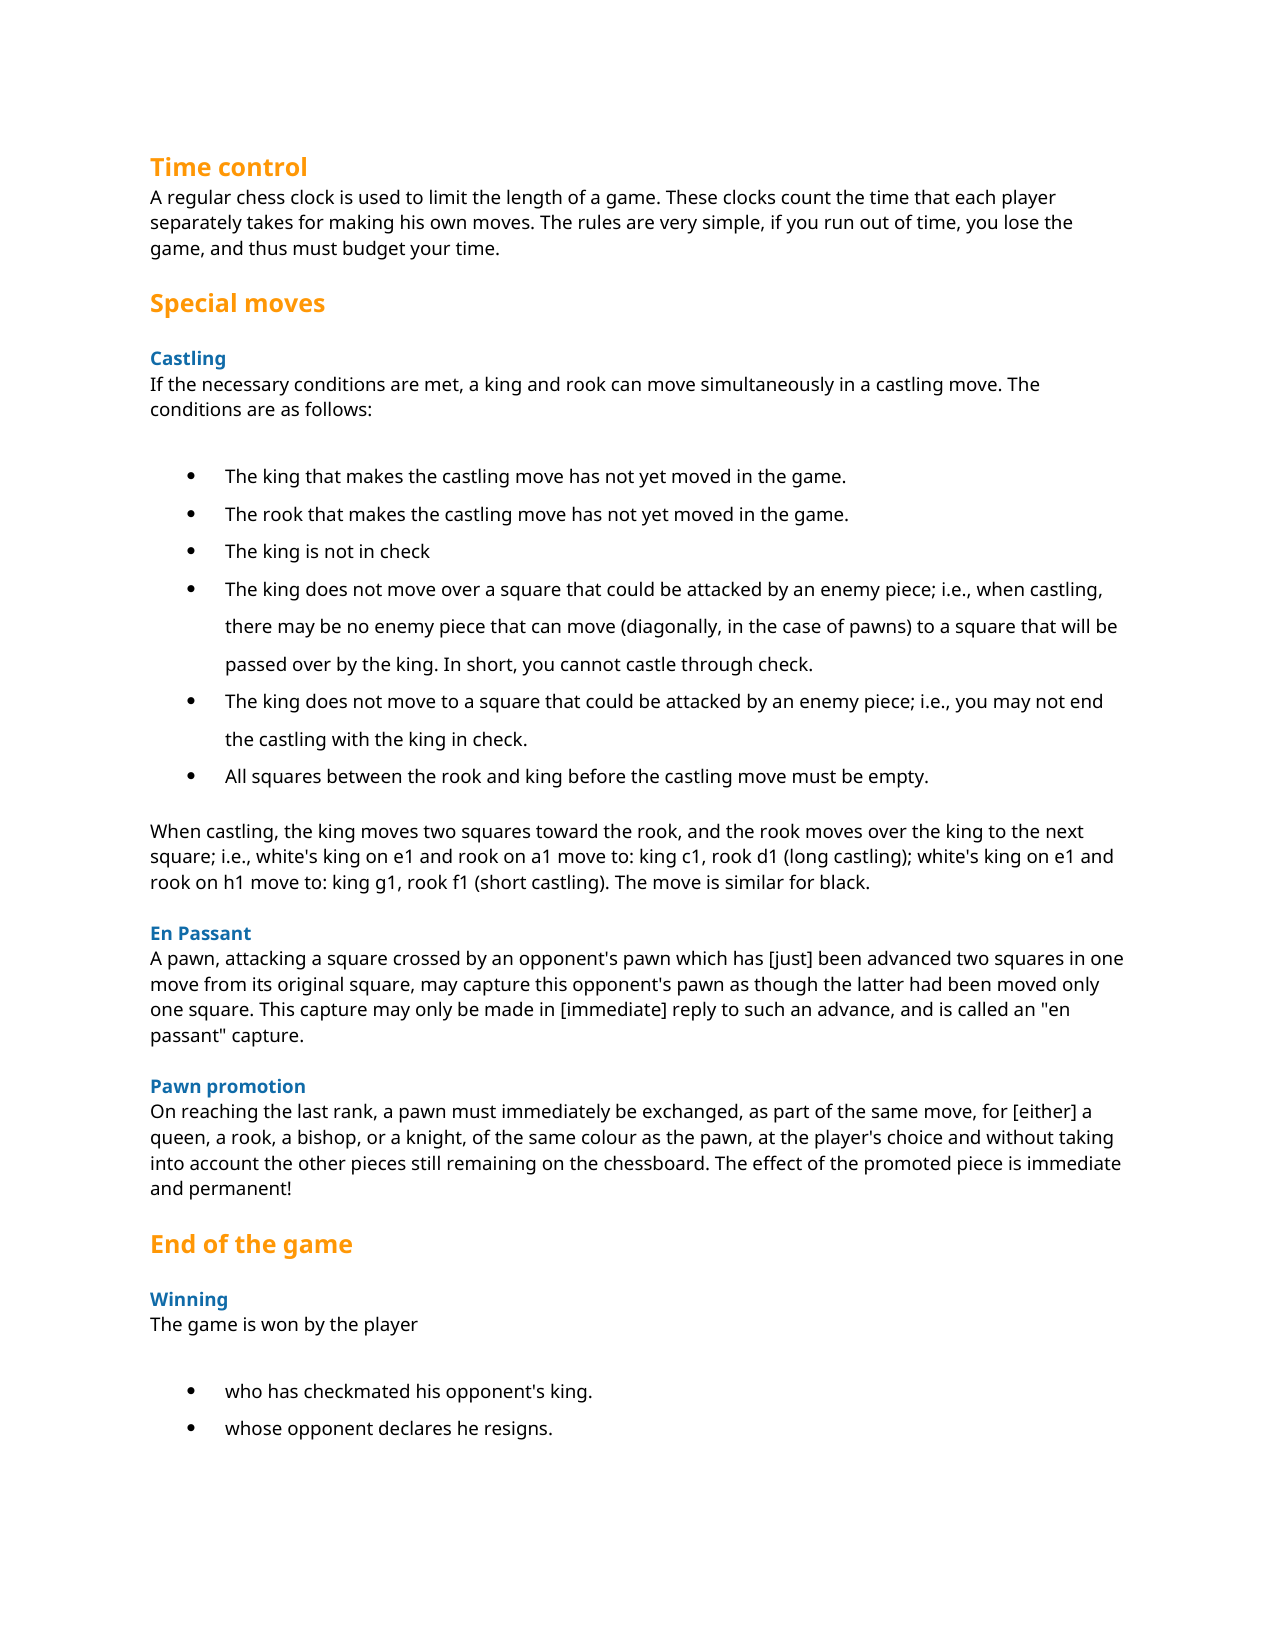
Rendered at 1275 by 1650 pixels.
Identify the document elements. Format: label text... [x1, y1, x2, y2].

list The king does not move to a square that could be attacked by an enemy piece; i.e., you may not end the castling with the king in check. [187, 676, 1125, 751]
list whose opponent declares he resigns. [187, 1404, 1125, 1441]
text When castling, the king moves two squares toward the rook, and the rook moves over the king to the next square; i.e., white's king on e1 and rook on a1 move to: king c1, rook d1 (long castling); white's king on e1 and rook on h1 move to: king g1, rook f1 (short castling). The move is similar for black. En Passant A pawn, attacking a square crossed by an opponent's pawn which has [just] been advanced two squares in one move from its original square, may capture this opponent's pawn as though the latter had been moved only one square. This capture may only be made in [immediate] reply to such an advance, and is called an "en passant" capture. Pawn promotion On reaching the last rank, a pawn must immediately be exchanged, as part of the same move, for [either] a queen, a rook, a bishop, or a knight, of the same colour as the pawn, at the player's choice and without taking into account the other pieces still remaining on the chessboard. The effect of the promoted piece is immediate and permanent! End of the game Winning The game is won by the player [150, 818, 1125, 1337]
list who has checkmated his opponent's king. [187, 1366, 1125, 1404]
list The king does not move over a square that could be attacked by an enemy piece; i.e., when castling, there may be no enemy piece that can move (diagonally, in the case of pawns) to a square that will be passed over by the king. In short, you cannot castle through check. [187, 564, 1125, 676]
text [150, 150, 1125, 422]
list The king is not in check [187, 526, 1125, 564]
list All squares between the rook and king before the castling move must be empty. [187, 751, 1125, 789]
list The king that makes the castling move has not yet moved in the game. [187, 451, 1125, 489]
list The rook that makes the castling move has not yet moved in the game. [187, 489, 1125, 526]
